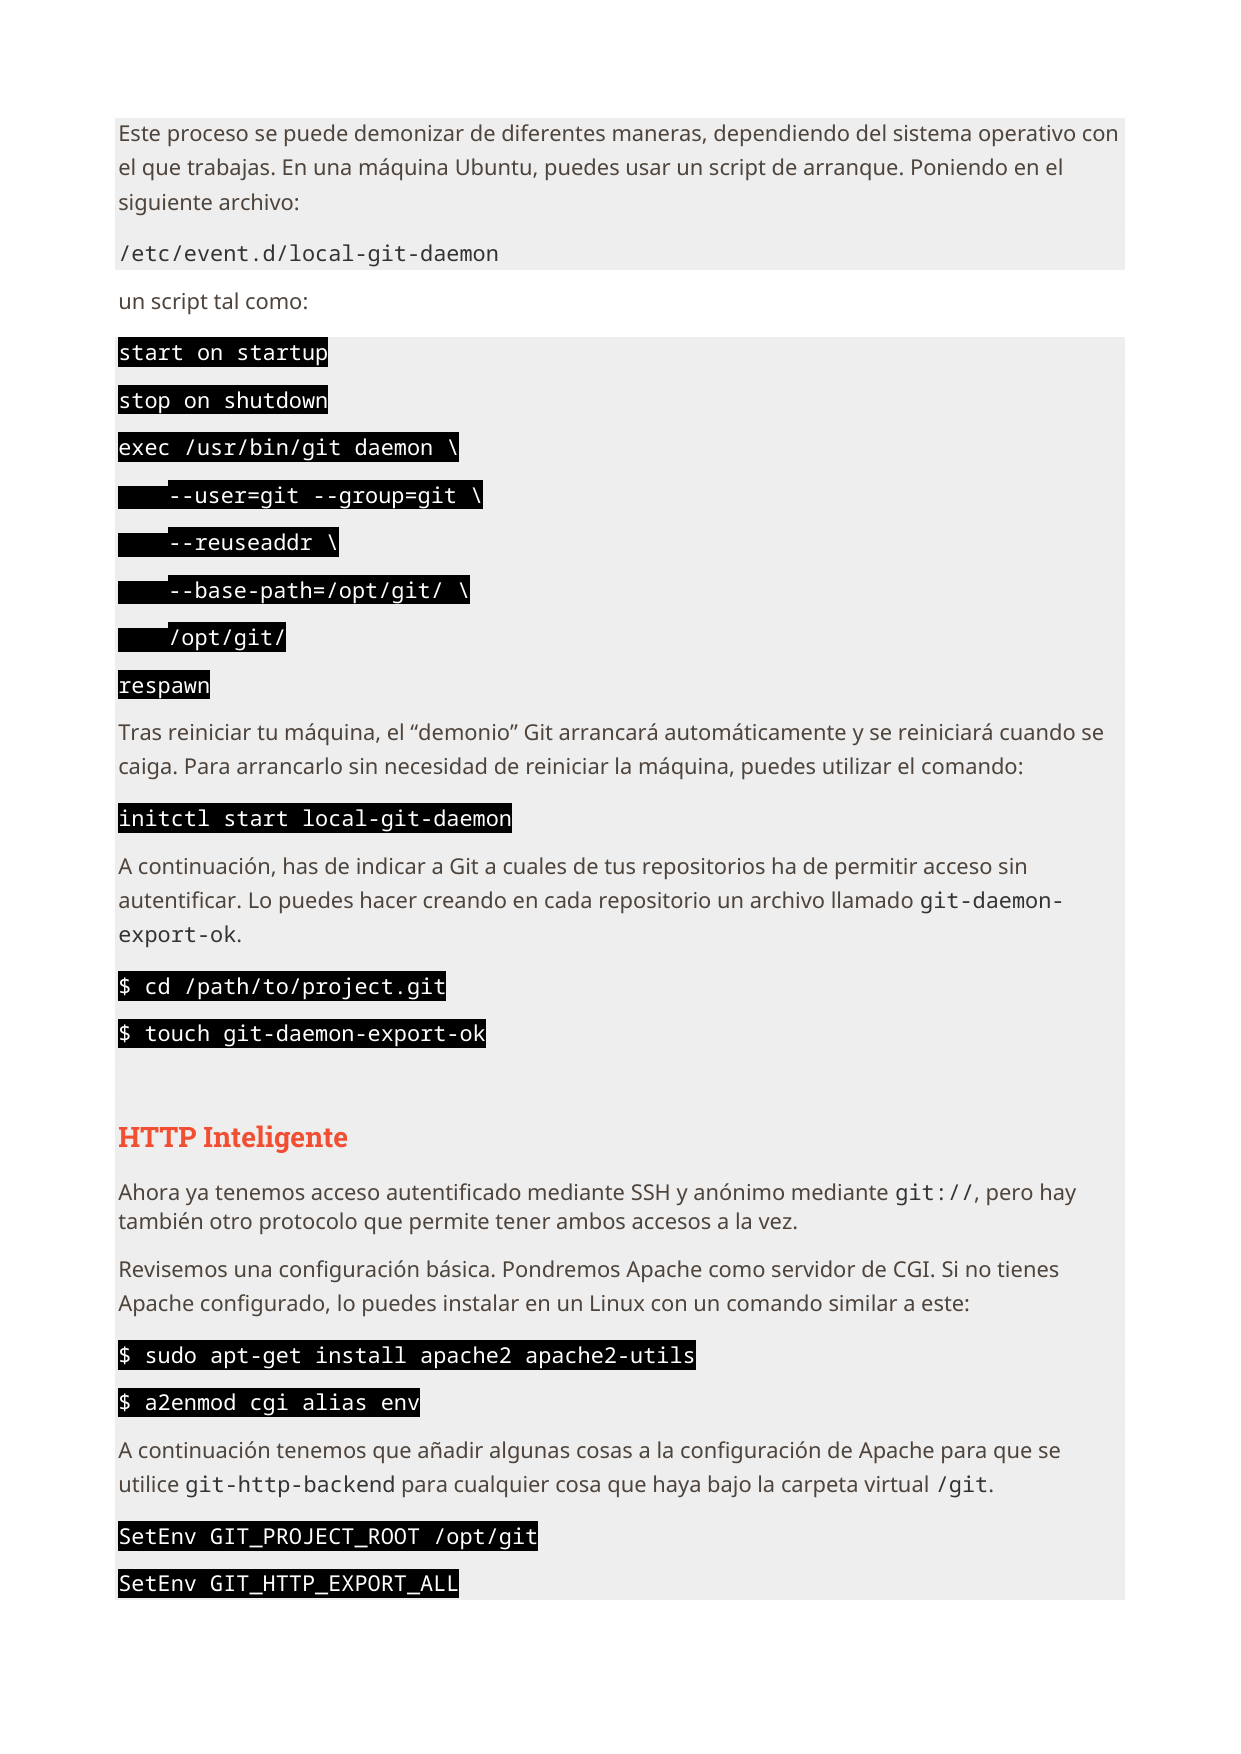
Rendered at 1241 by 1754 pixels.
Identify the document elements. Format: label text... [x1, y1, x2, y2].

text $ a2enmod cgi alias env [115, 1387, 1124, 1419]
text Revisemos una configuración básica. Pondremos Apache como servidor de CGI. Si no tienes Apache configurado, lo puedes instalar en un Linux con un comando similar a este: [116, 1254, 1124, 1320]
text --user=git --group=git \ [116, 480, 1124, 512]
text $ touch git-daemon-export-ok [115, 1018, 1124, 1050]
text exec /usr/bin/git daemon \ [116, 432, 1124, 464]
text $ sudo apt-get install apache2 apache2-utils [116, 1340, 1124, 1372]
text un script tal como: [118, 286, 1122, 316]
text SetEnv GIT_HTTP_EXPORT_ALL [115, 1568, 1124, 1600]
text SetEnv GIT_PROJECT_ROOT /opt/git [116, 1521, 1124, 1553]
text Este proceso se puede demonizar de diferentes maneras, dependiendo del sistema operativo con el que trabajas. En una máquina Ubuntu, puedes usar un script de arranque. Poniendo en el siguiente archivo: [116, 118, 1124, 218]
text A continuación tenemos que añadir algunas cosas a la configuración de Apache para que se utilice git-http-backend para cualquier cosa que haya bajo la carpeta virtual /git. [116, 1435, 1124, 1501]
text start on startup [116, 337, 1124, 369]
text Ahora ya tenemos acceso autentificado mediante SSH y anónimo mediante git://, pero hay también otro protocolo que permite tener ambos accesos a la vez. [116, 1175, 1124, 1238]
text $ cd /path/to/project.git [116, 971, 1124, 1003]
text /opt/git/ [116, 622, 1124, 654]
text Tras reiniciar tu máquina, el “demonio” Git arrancará automáticamente y se reiniciará cuando se caiga. Para arrancarlo sin necesidad de reiniciar la máquina, puedes utilizar el comando: [116, 717, 1124, 783]
text respawn [116, 670, 1124, 702]
text /etc/event.d/local-git-daemon [116, 238, 1124, 270]
text --reuseaddr \ [116, 527, 1124, 559]
text --base-path=/opt/git/ \ [116, 575, 1124, 607]
text stop on shutdown [116, 385, 1124, 417]
text initctl start local-git-daemon [116, 803, 1124, 835]
subtitle HTTP Inteligente [116, 1116, 1124, 1157]
text A continuación, has de indicar a Git a cuales de tus repositorios ha de permitir acceso sin autentificar. Lo puedes hacer creando en cada repositorio un archivo llamado git-daemon-export-ok. [116, 851, 1124, 951]
